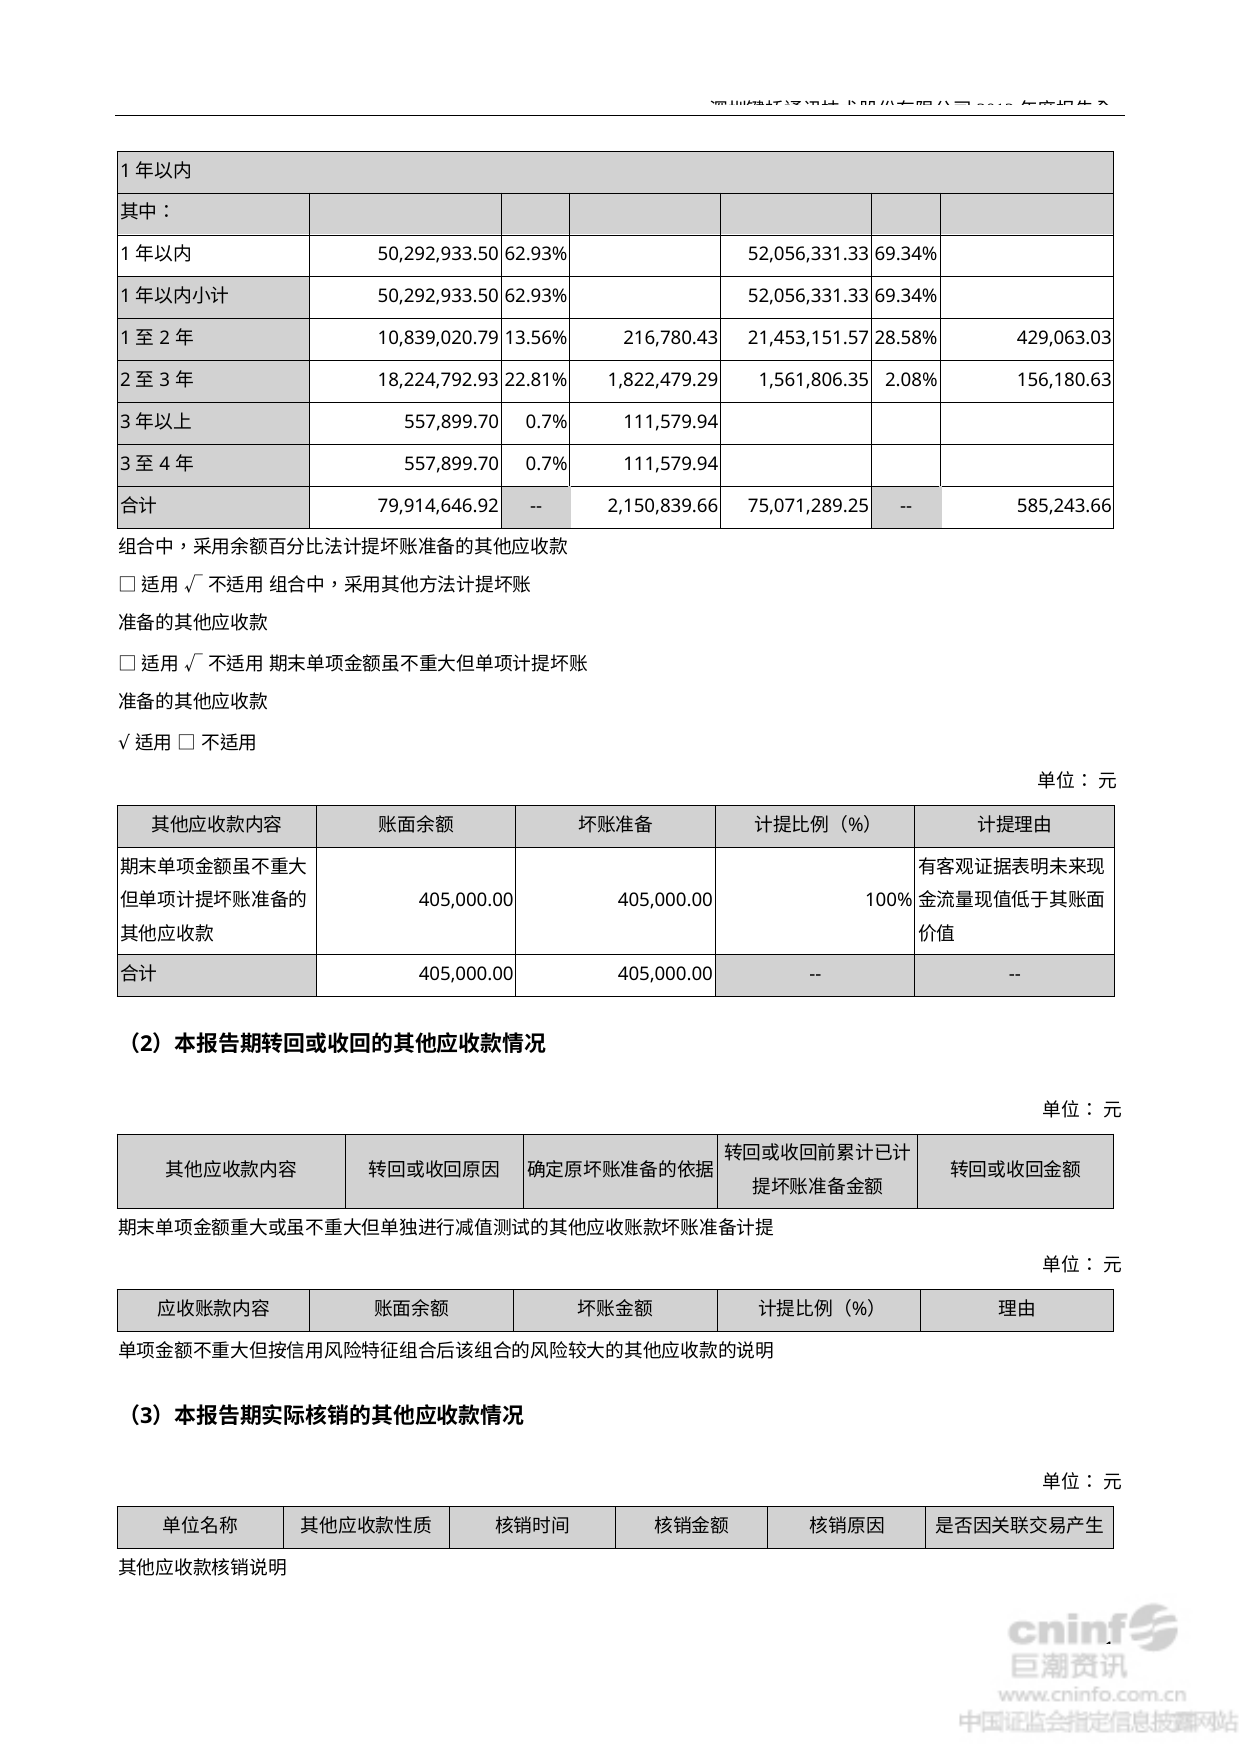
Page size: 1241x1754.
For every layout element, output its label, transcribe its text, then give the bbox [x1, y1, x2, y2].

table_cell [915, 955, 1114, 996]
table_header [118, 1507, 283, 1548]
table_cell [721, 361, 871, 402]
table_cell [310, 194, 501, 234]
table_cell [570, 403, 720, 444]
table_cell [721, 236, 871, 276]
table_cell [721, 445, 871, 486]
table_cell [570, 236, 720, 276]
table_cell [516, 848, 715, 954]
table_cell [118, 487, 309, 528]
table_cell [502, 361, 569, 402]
text 单位： 元 [102, 1469, 1122, 1494]
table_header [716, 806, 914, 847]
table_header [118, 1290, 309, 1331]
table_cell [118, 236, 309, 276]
text 单位： 元 [1037, 768, 1240, 793]
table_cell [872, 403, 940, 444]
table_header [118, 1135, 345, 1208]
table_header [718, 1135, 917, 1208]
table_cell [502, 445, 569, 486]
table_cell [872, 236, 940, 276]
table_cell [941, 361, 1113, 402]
text □ 适用 √ 不适用 期末单项金额虽不重大但单项计提坏账准备的其他应收款 [118, 650, 588, 714]
text 组合中，采用余额百分比法计提坏账准备的其他应收款 [118, 534, 588, 559]
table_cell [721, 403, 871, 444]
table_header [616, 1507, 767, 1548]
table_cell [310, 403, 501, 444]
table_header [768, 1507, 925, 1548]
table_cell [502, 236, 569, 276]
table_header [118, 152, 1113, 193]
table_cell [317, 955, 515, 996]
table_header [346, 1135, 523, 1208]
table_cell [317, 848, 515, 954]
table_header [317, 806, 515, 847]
subtitle （3）本报告期实际核销的其他应收款情况 [118, 1400, 1123, 1430]
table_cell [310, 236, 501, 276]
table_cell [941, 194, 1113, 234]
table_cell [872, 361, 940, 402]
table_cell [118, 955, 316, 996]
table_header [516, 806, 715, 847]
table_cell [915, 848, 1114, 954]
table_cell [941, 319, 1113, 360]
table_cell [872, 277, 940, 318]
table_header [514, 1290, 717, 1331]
text 其他应收款核销说明 [118, 1554, 1123, 1579]
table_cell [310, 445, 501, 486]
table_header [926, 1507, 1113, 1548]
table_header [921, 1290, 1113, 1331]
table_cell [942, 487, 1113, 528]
text □ 适用 √ 不适用 组合中，采用其他方法计提坏账准备的其他应收款 [118, 571, 532, 635]
subtitle （2）本报告期转回或收回的其他应收款情况 [118, 1028, 1123, 1058]
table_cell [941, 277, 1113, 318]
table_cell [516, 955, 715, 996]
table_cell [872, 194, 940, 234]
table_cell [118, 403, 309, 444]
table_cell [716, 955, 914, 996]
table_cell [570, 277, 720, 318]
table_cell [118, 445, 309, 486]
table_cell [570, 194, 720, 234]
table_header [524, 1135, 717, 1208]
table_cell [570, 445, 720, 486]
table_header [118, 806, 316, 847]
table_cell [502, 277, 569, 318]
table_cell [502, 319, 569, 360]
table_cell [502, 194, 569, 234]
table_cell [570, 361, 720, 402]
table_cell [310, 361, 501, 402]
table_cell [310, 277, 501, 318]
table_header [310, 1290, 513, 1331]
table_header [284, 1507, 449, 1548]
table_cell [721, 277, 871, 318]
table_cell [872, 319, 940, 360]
text 期末单项金额重大或虽不重大但单独进行减值测试的其他应收账款坏账准备计提 [118, 1214, 1123, 1240]
picture [958, 1593, 1241, 1754]
text √ 适用 □ 不适用 [118, 730, 588, 755]
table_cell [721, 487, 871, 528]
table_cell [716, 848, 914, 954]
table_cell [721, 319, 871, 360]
text 单位： 元 [102, 1252, 1122, 1277]
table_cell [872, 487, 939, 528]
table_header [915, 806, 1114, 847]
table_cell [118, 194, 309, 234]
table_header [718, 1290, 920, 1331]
text 单位： 元 [102, 1096, 1122, 1122]
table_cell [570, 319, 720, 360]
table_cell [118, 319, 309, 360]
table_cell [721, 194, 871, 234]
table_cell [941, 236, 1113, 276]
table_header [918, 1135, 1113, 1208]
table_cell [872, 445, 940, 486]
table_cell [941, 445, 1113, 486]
text 单项金额不重大但按信用风险特征组合后该组合的风险较大的其他应收款的说明 [118, 1337, 1123, 1362]
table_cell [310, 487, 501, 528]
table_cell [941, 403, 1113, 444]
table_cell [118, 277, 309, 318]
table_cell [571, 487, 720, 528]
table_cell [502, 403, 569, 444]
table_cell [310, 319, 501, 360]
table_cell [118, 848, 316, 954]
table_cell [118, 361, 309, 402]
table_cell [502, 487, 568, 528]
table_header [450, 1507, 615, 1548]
